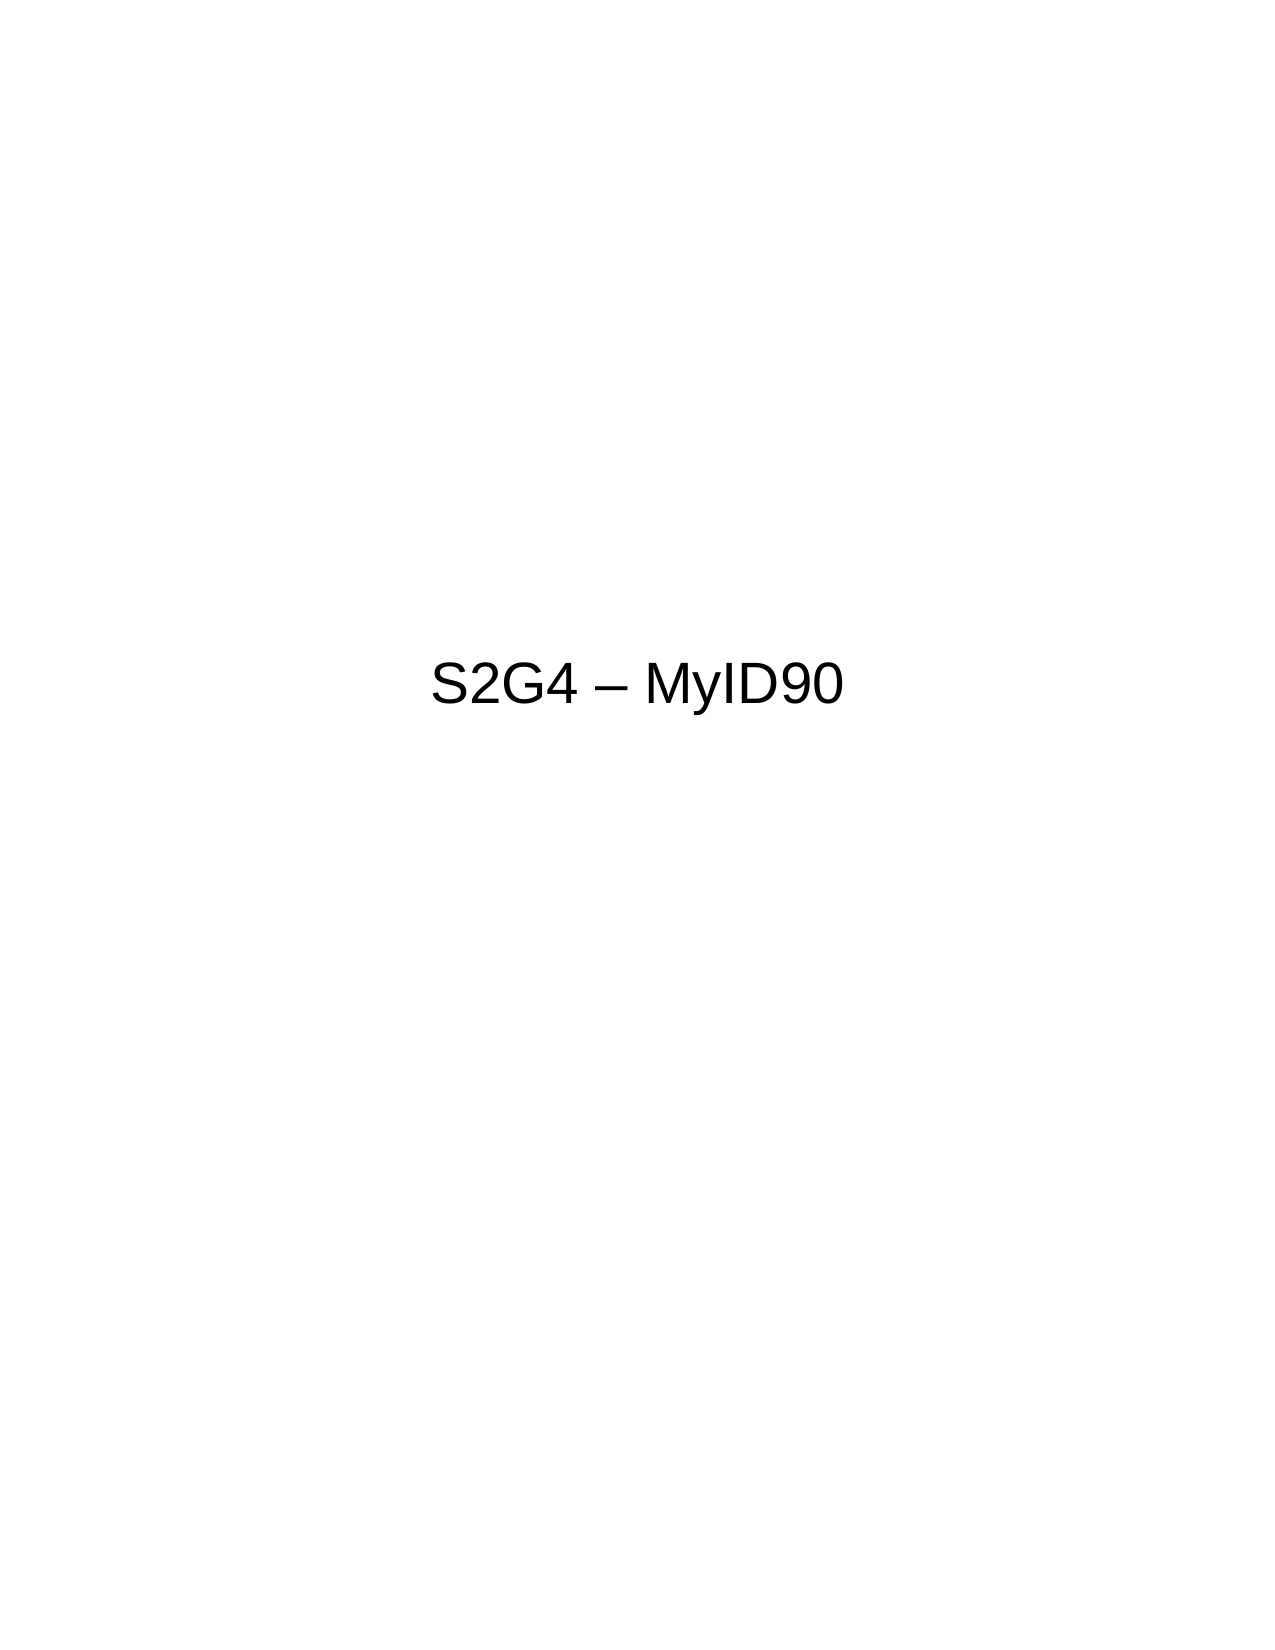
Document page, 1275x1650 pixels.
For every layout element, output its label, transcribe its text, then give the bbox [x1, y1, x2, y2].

text S2G4 – MyID90 [148, 649, 1127, 716]
